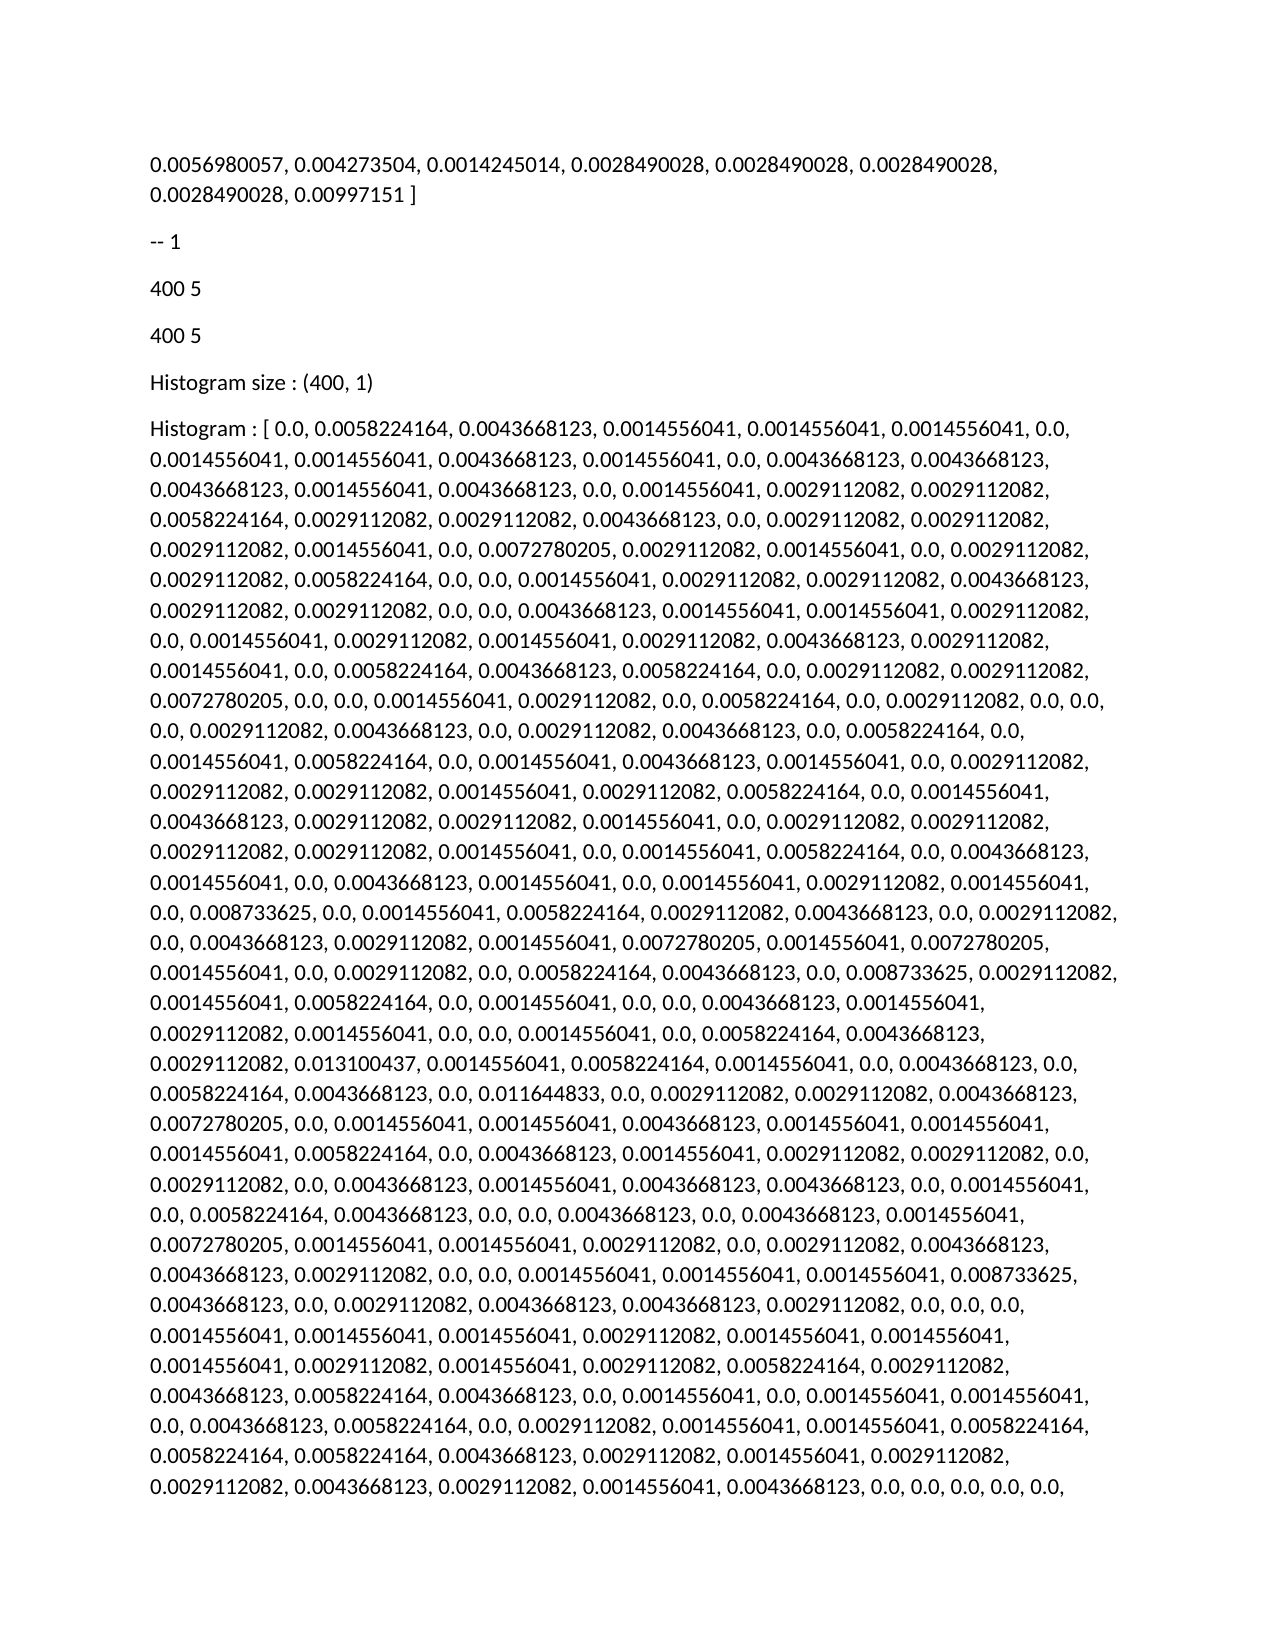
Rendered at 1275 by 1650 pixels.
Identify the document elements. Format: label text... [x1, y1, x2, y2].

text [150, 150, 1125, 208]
text 400 5 [150, 274, 1125, 302]
text Histogram size : (400, 1) [150, 368, 1125, 396]
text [150, 414, 1125, 1500]
text 400 5 [150, 321, 1125, 349]
text -- 1 [150, 227, 1125, 255]
